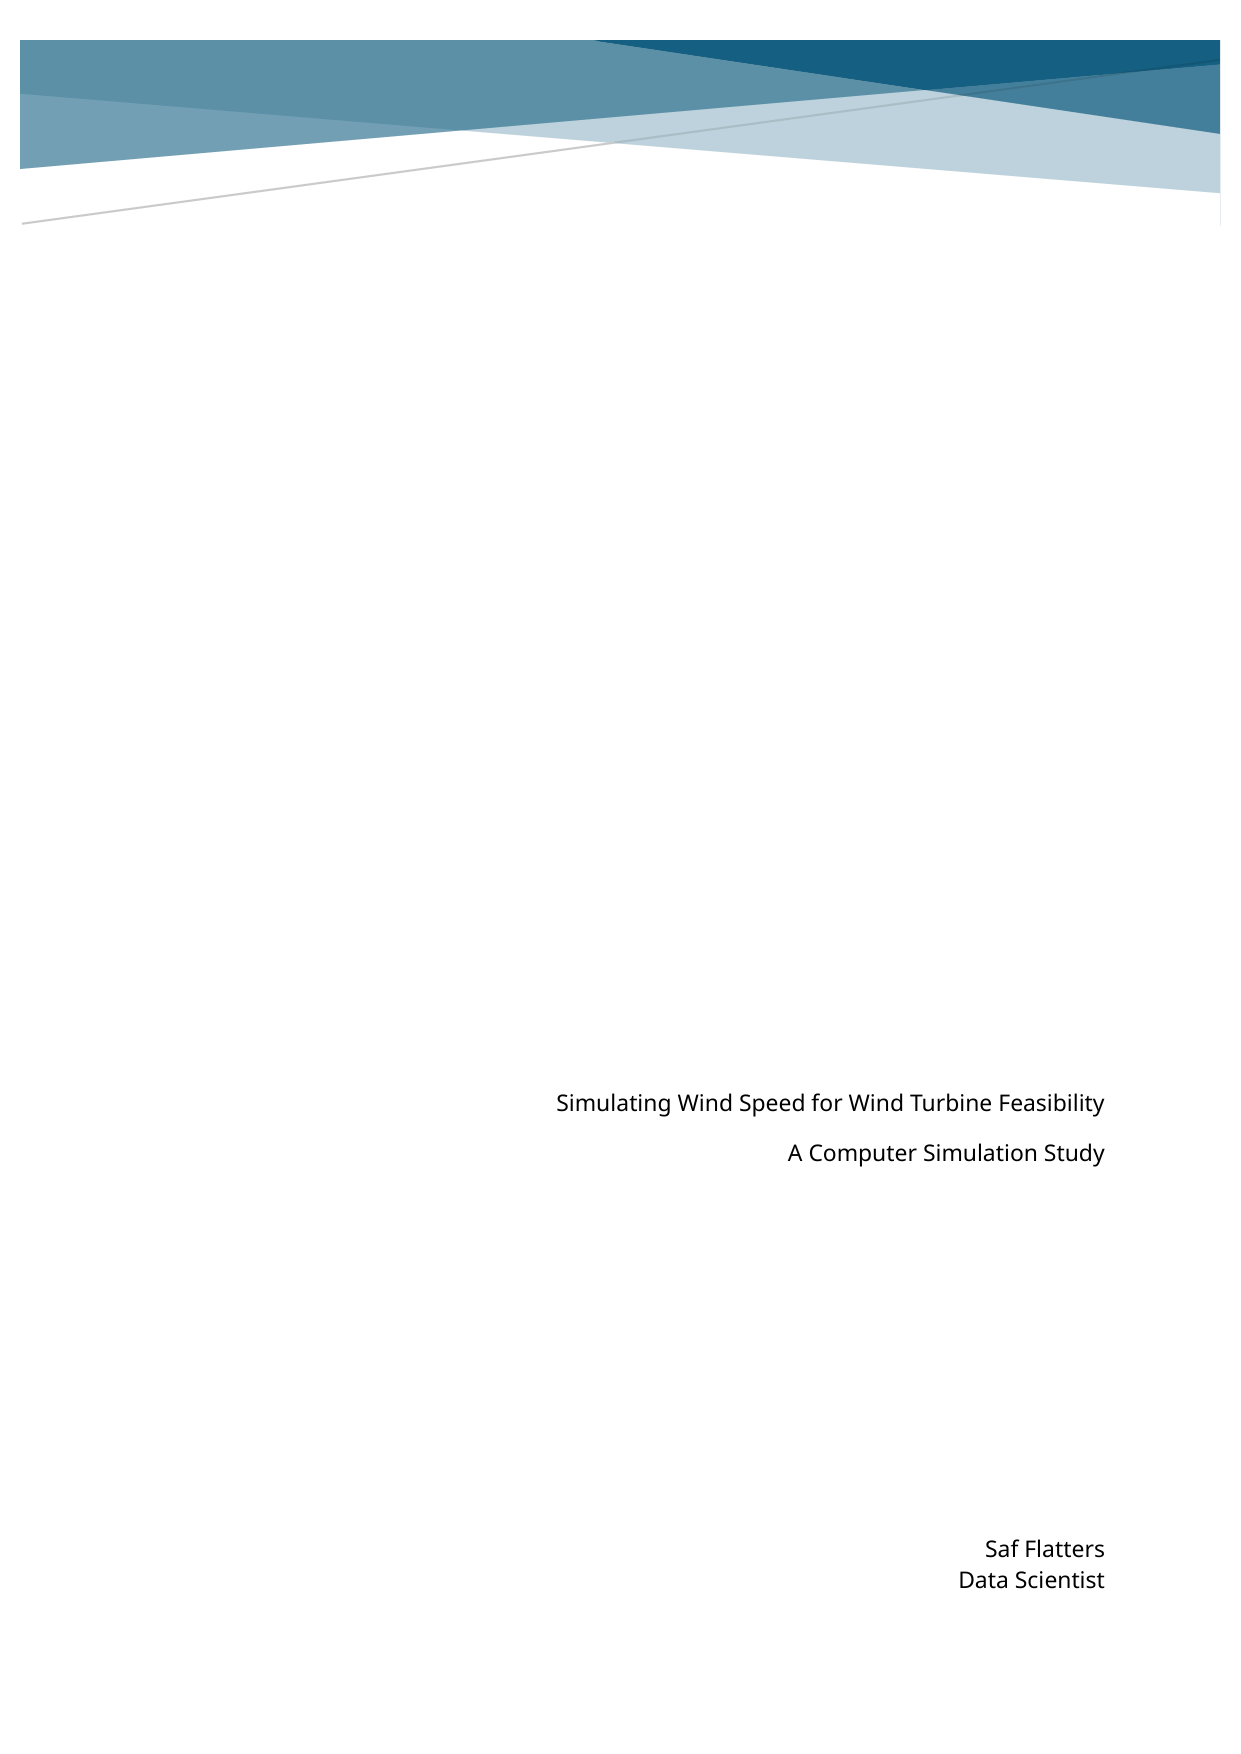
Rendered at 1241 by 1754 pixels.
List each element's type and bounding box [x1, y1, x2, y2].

picture [20, 40, 1221, 240]
